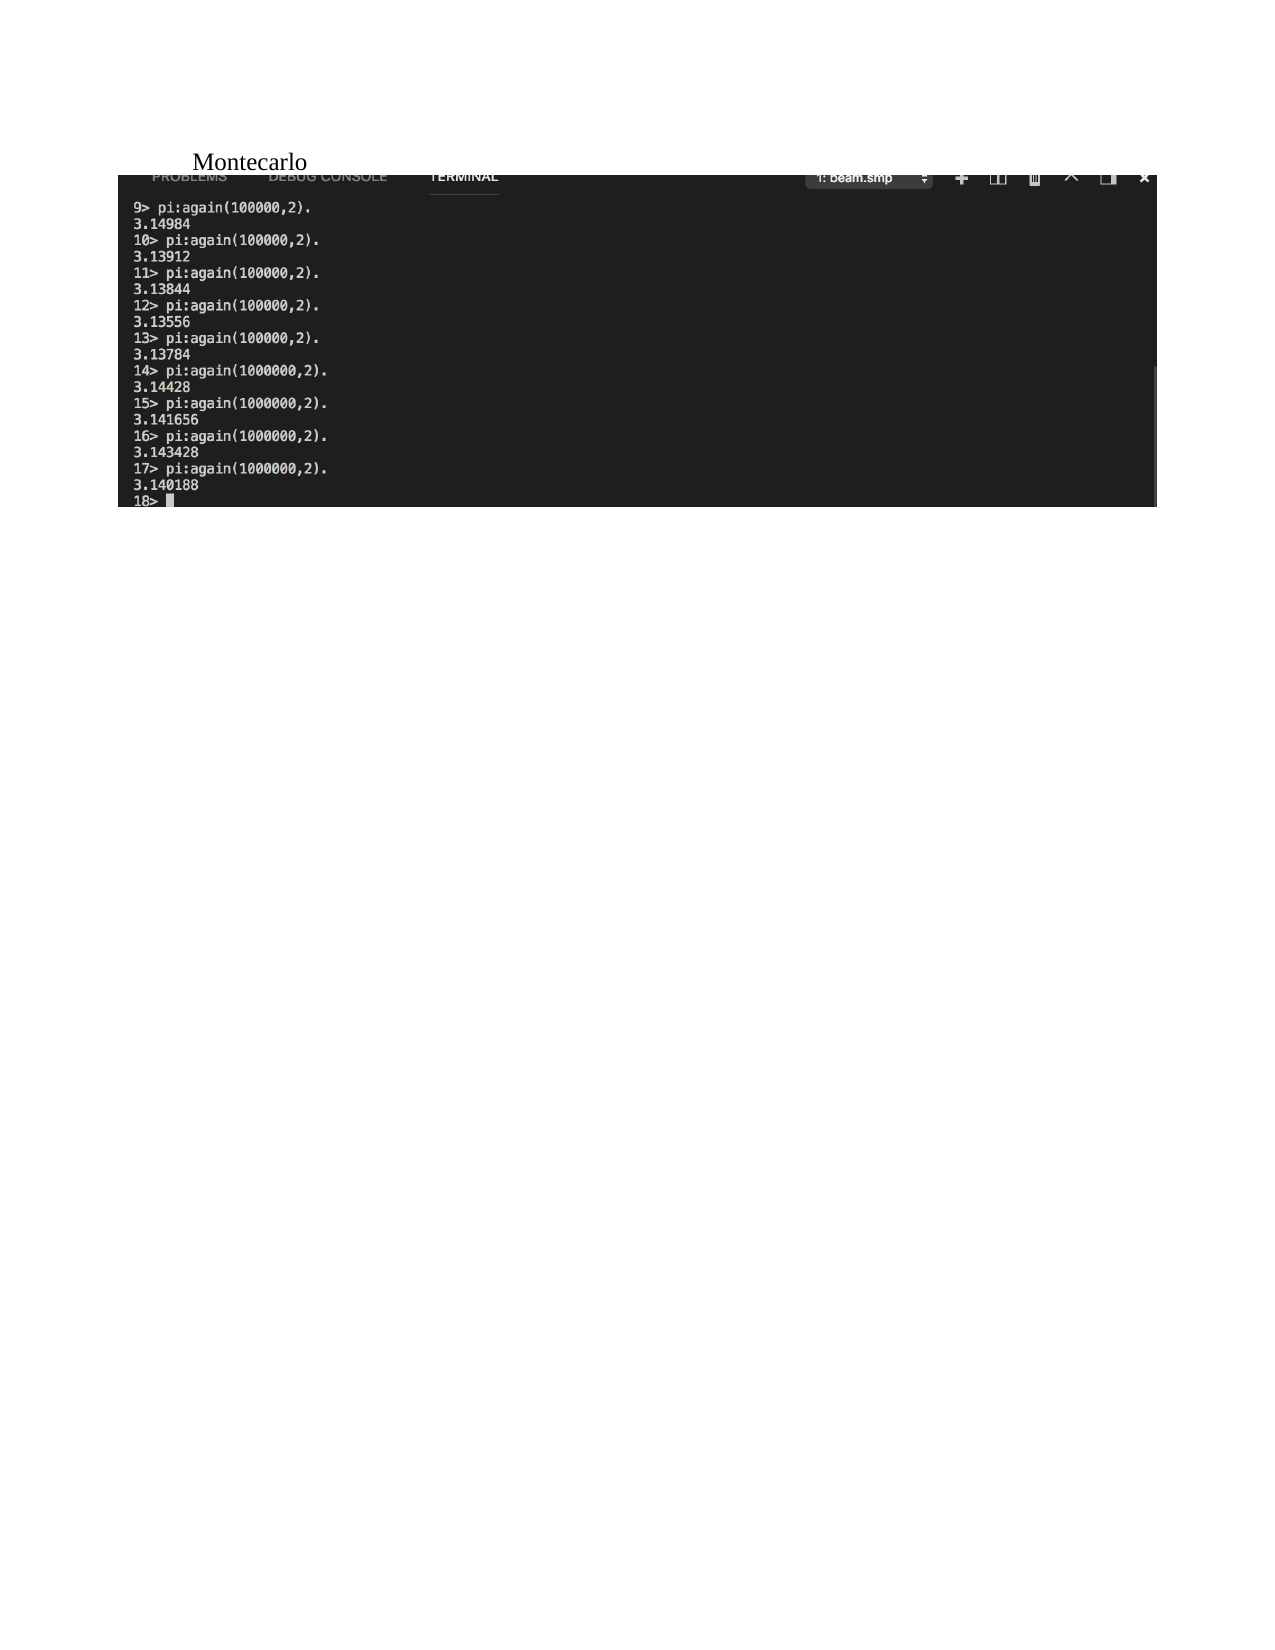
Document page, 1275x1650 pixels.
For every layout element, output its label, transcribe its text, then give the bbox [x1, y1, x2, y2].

picture [118, 175, 1157, 507]
text Montecarlo [118, 147, 1157, 175]
